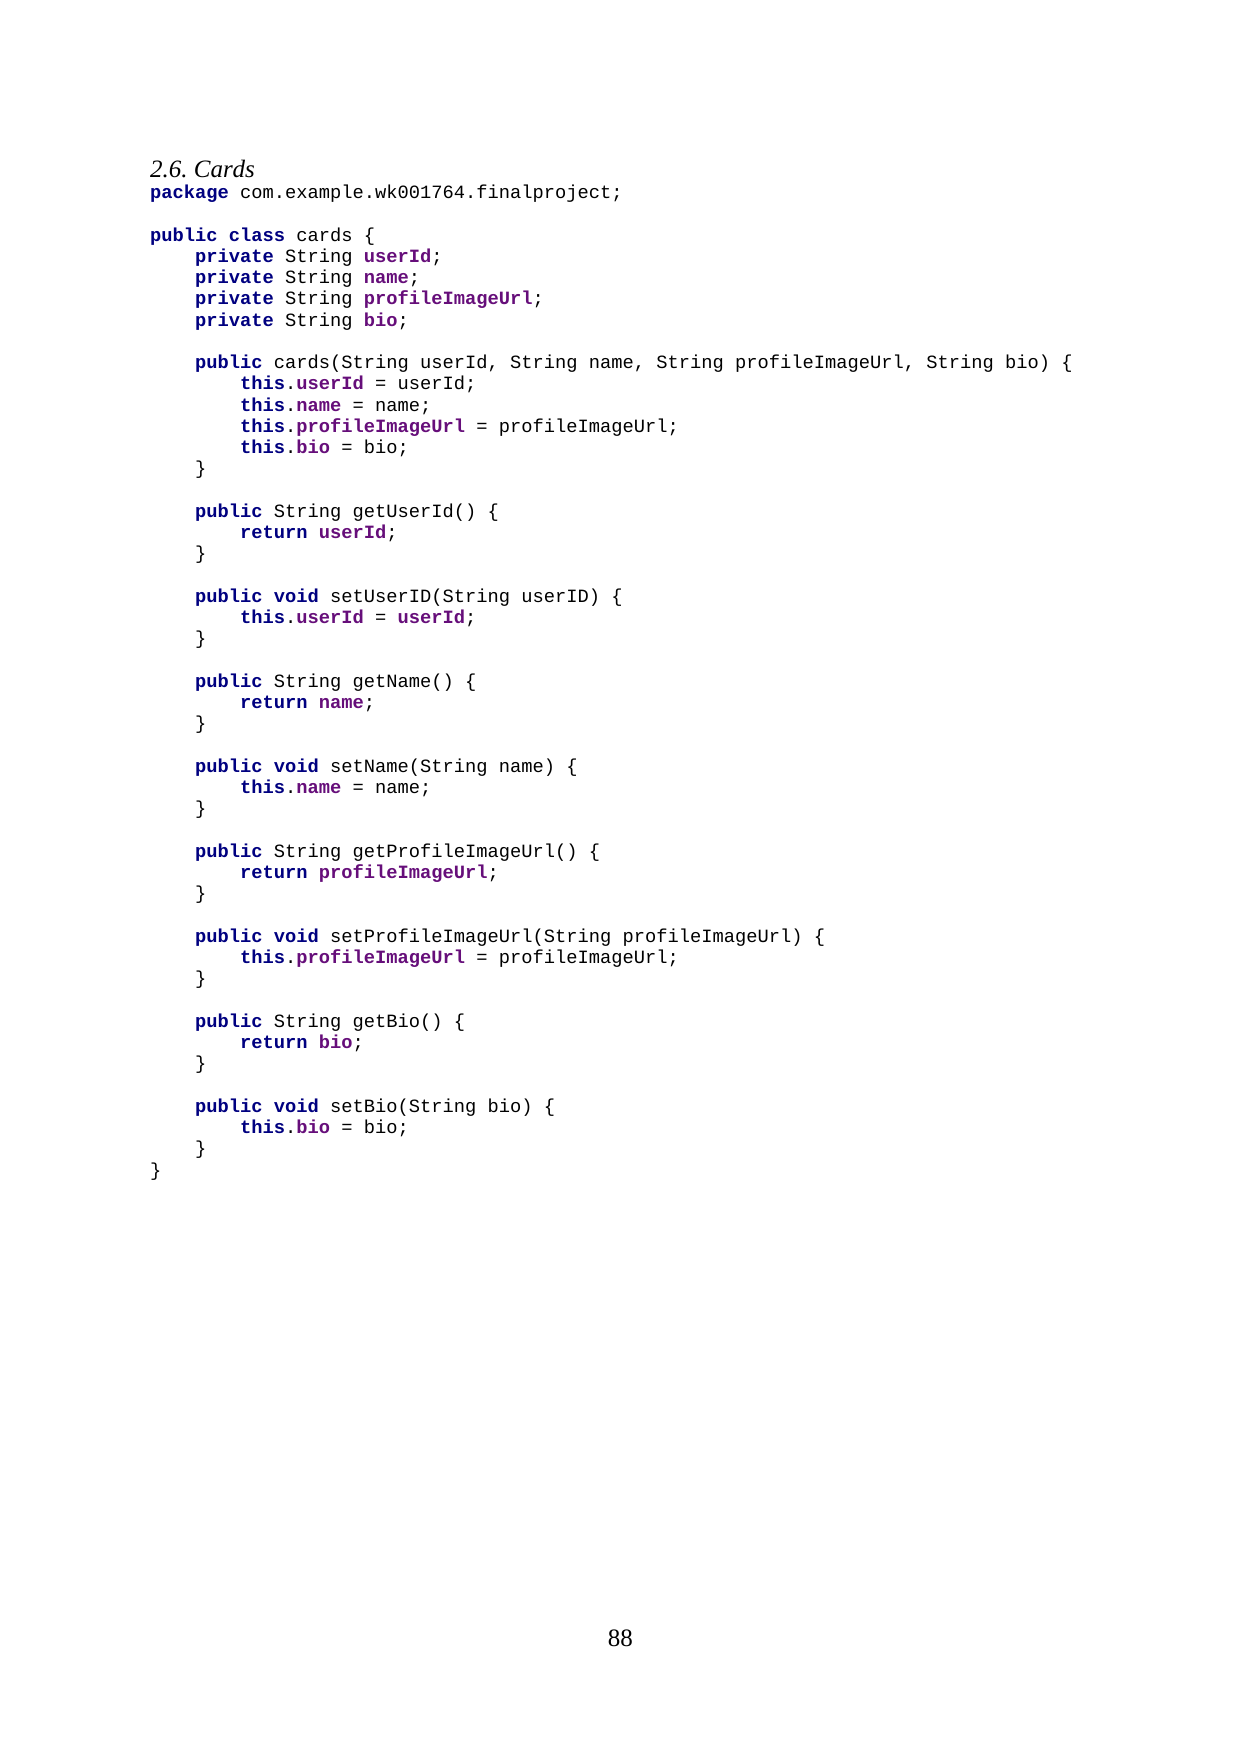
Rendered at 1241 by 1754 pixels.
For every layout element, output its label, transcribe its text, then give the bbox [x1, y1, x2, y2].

subtitle 2.6. Cards [150, 154, 1090, 183]
text package com.example.wk001764.finalproject; public class cards { private String userId; private String name; private String profileImageUrl; private String bio; public cards(String userId, String name, String profileImageUrl, String bio) { this.userId = userId; this.name = name; this.profileImageUrl = profileImageUrl; this.bio = bio; } public String getUserId() { return userId; } public void setUserID(String userID) { this.userId = userId; } public String getName() { return name; } public void setName(String name) { this.name = name; } public String getProfileImageUrl() { return profileImageUrl; } public void setProfileImageUrl(String profileImageUrl) { this.profileImageUrl = profileImageUrl; } public String getBio() { return bio; } public void setBio(String bio) { this.bio = bio; } } [150, 183, 1090, 1182]
